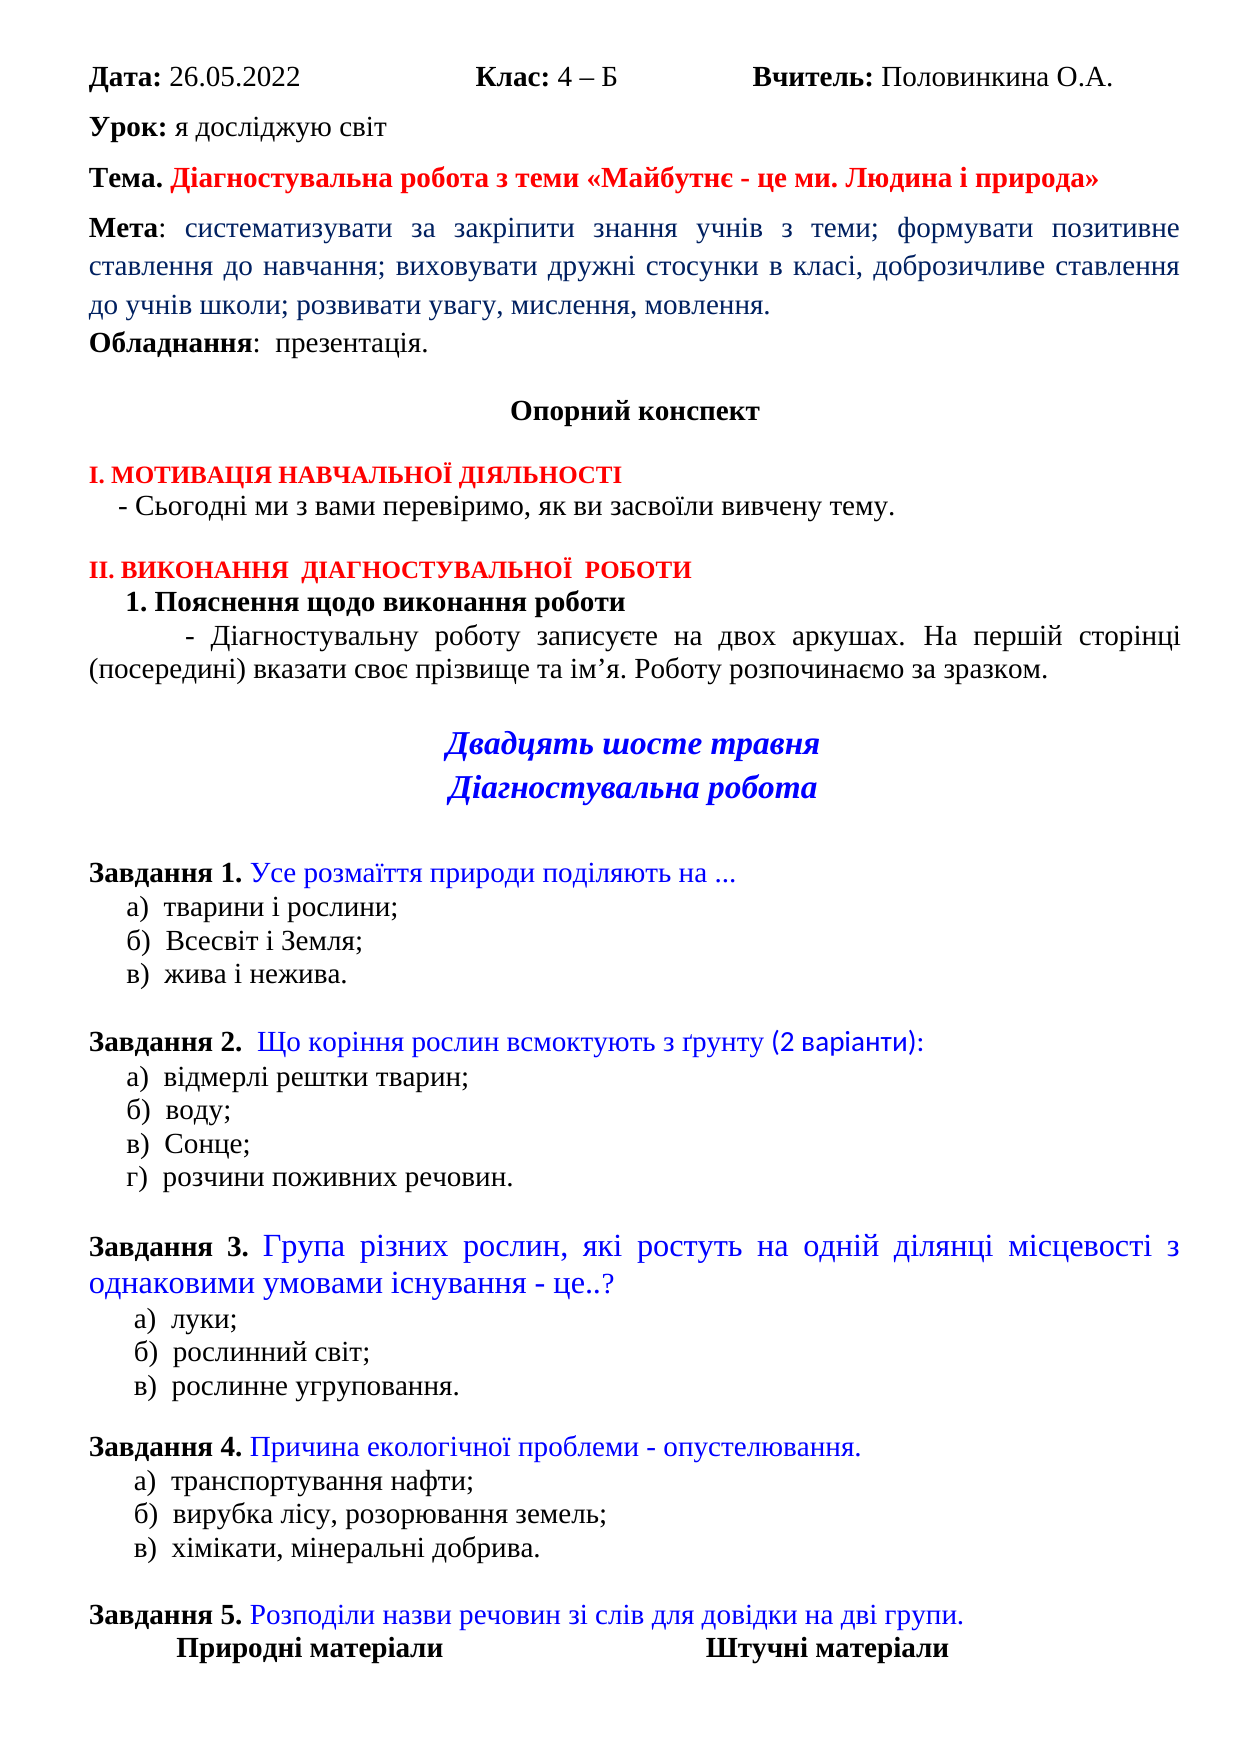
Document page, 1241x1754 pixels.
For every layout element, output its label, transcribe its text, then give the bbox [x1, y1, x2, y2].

text б) Всесвіт і Земля; [126, 923, 1181, 956]
text а) відмерлі рештки тварин; [126, 1059, 1181, 1092]
text Завдання 4. Причина екологічної проблеми - опустелювання. [89, 1429, 1181, 1463]
text а) транспортування нафти; [126, 1463, 1181, 1496]
text Природні матеріали Штучні матеріали [89, 1631, 1181, 1664]
text в) рослинне угруповання. [126, 1368, 1181, 1401]
text а) тварини і рослини; [126, 889, 1181, 923]
text - Діагностувальну роботу записуєте на двох аркушах. На першій сторінці (посередині) вказати своє прізвище та ім’я. Роботу розпочинаємо за зразком. [89, 618, 1181, 685]
text Мета: систематизувати за закріпити знання учнів з теми; формувати позитивне ставлення до навчання; виховувати дружні стосунки в класі, доброзичливе ставлення до учнів школи; розвивати увагу, мислення, мовлення. [89, 210, 1181, 321]
text Опорний конспект [89, 393, 1181, 426]
text І. МОТИВАЦІЯ НАВЧАЛЬНОЇ ДІЯЛЬНОСТІ [89, 460, 1181, 488]
text Обладнання: презентація. [89, 326, 1181, 359]
text ІІ. ВИКОНАННЯ ДІАГНОСТУВАЛЬНОЇ РОБОТИ [89, 556, 1181, 584]
text в) жива і нежива. [126, 956, 1181, 990]
text б) вирубка лісу, розорювання земель; [126, 1496, 1181, 1530]
text - Сьогодні ми з вами перевіримо, як ви засвоїли вивчену тему. [89, 488, 1181, 522]
text Урок: я досліджую світ [89, 109, 1181, 143]
text Завдання 3. Група різних рослин, які ростуть на одній ділянці місцевості з однаковими умовами існування - це..? [601, 1264, 1181, 1301]
text Завдання 1. Усе розмаїття природи поділяють на ... [89, 856, 1181, 889]
text Діагностувальна робота [89, 767, 1181, 806]
text Завдання 5. Розподіли назви речовин зі слів для довідки на дві групи. [89, 1597, 1181, 1631]
text г) розчини поживних речовин. [126, 1159, 1181, 1193]
text Завдання 2. Що коріння рослин всмоктують з ґрунту (2 варіанти): [89, 1023, 1181, 1059]
text Дата: 26.05.2022 Клас: 4 – Б Вчитель: Половинкина О.А. [89, 59, 1181, 93]
text в) Сонце; [126, 1126, 1181, 1159]
text б) воду; [126, 1092, 1181, 1126]
text а) луки; [126, 1301, 1181, 1334]
text 1. Пояснення щодо виконання роботи [89, 584, 1181, 618]
text Двадцять шосте травня [89, 723, 1181, 762]
text в) хімікати, мінеральні добрива. [126, 1530, 1181, 1563]
text Тема. Діагностувальна робота з теми «Майбутнє - це ми. Людина і природа» [89, 160, 1181, 193]
text б) рослинний світ; [126, 1334, 1181, 1368]
